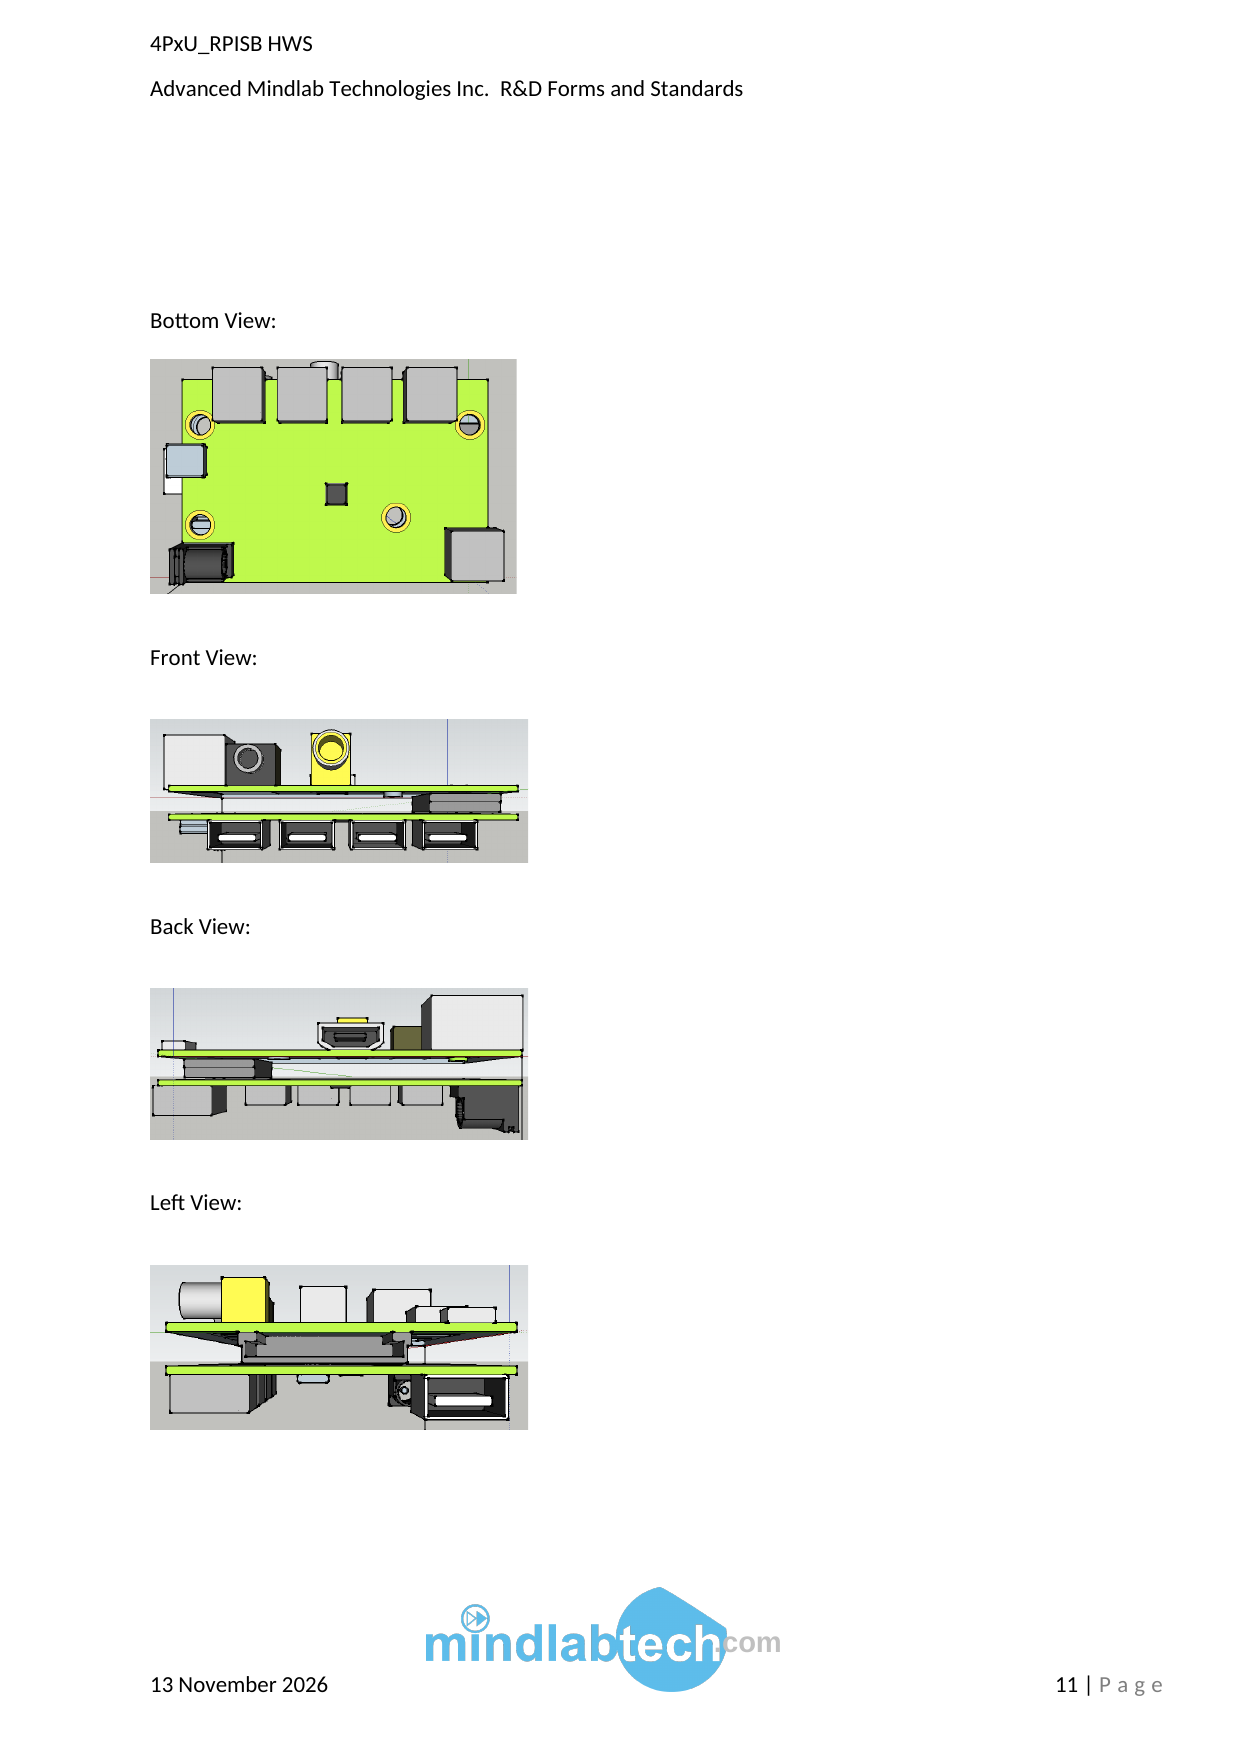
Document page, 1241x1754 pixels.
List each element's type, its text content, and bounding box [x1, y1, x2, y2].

text Front View: [150, 643, 1090, 671]
picture [150, 988, 529, 1140]
picture [150, 1265, 529, 1430]
picture [150, 719, 529, 863]
picture [426, 1587, 727, 1692]
picture [150, 359, 517, 594]
text Left View: [150, 1188, 1090, 1216]
text Back View: [150, 912, 1090, 940]
text Bottom View: [150, 306, 1090, 334]
